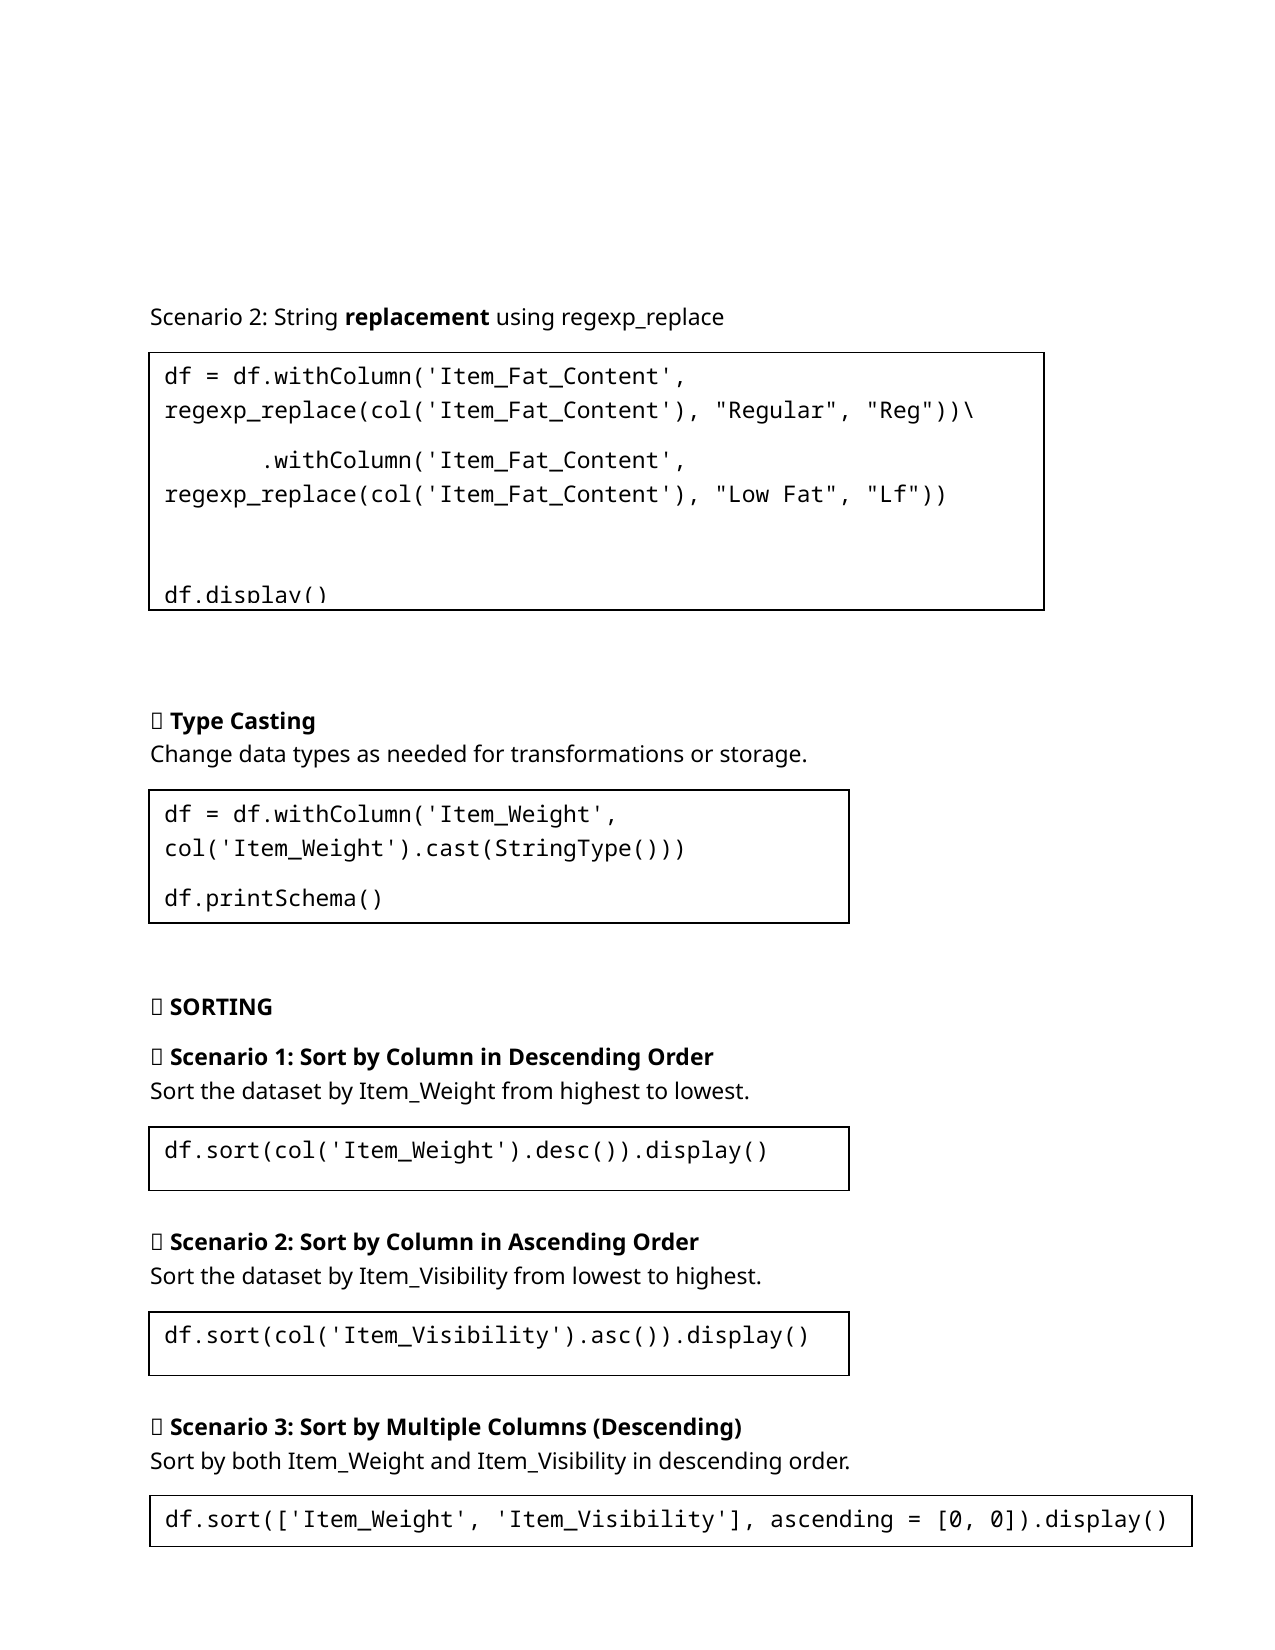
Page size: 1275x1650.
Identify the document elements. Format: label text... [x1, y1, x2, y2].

text 🔹 Type Casting Change data types as needed for transformations or storage. [150, 704, 1125, 769]
text 🔹 Scenario 2: Sort by Column in Ascending Order Sort the dataset by Item_Visibility from lowest to highest. [150, 1226, 1125, 1291]
text Scenario 2: String replacement using regexp_replace [150, 301, 1125, 332]
text 🔹 Scenario 3: Sort by Multiple Columns (Descending) Sort by both Item_Weight and Item_Visibility in descending order. [150, 1411, 1125, 1476]
text 🔄 SORTING [150, 990, 1125, 1022]
text 🔹 Scenario 1: Sort by Column in Descending Order Sort the dataset by Item_Weight from highest to lowest. [150, 1041, 1125, 1106]
